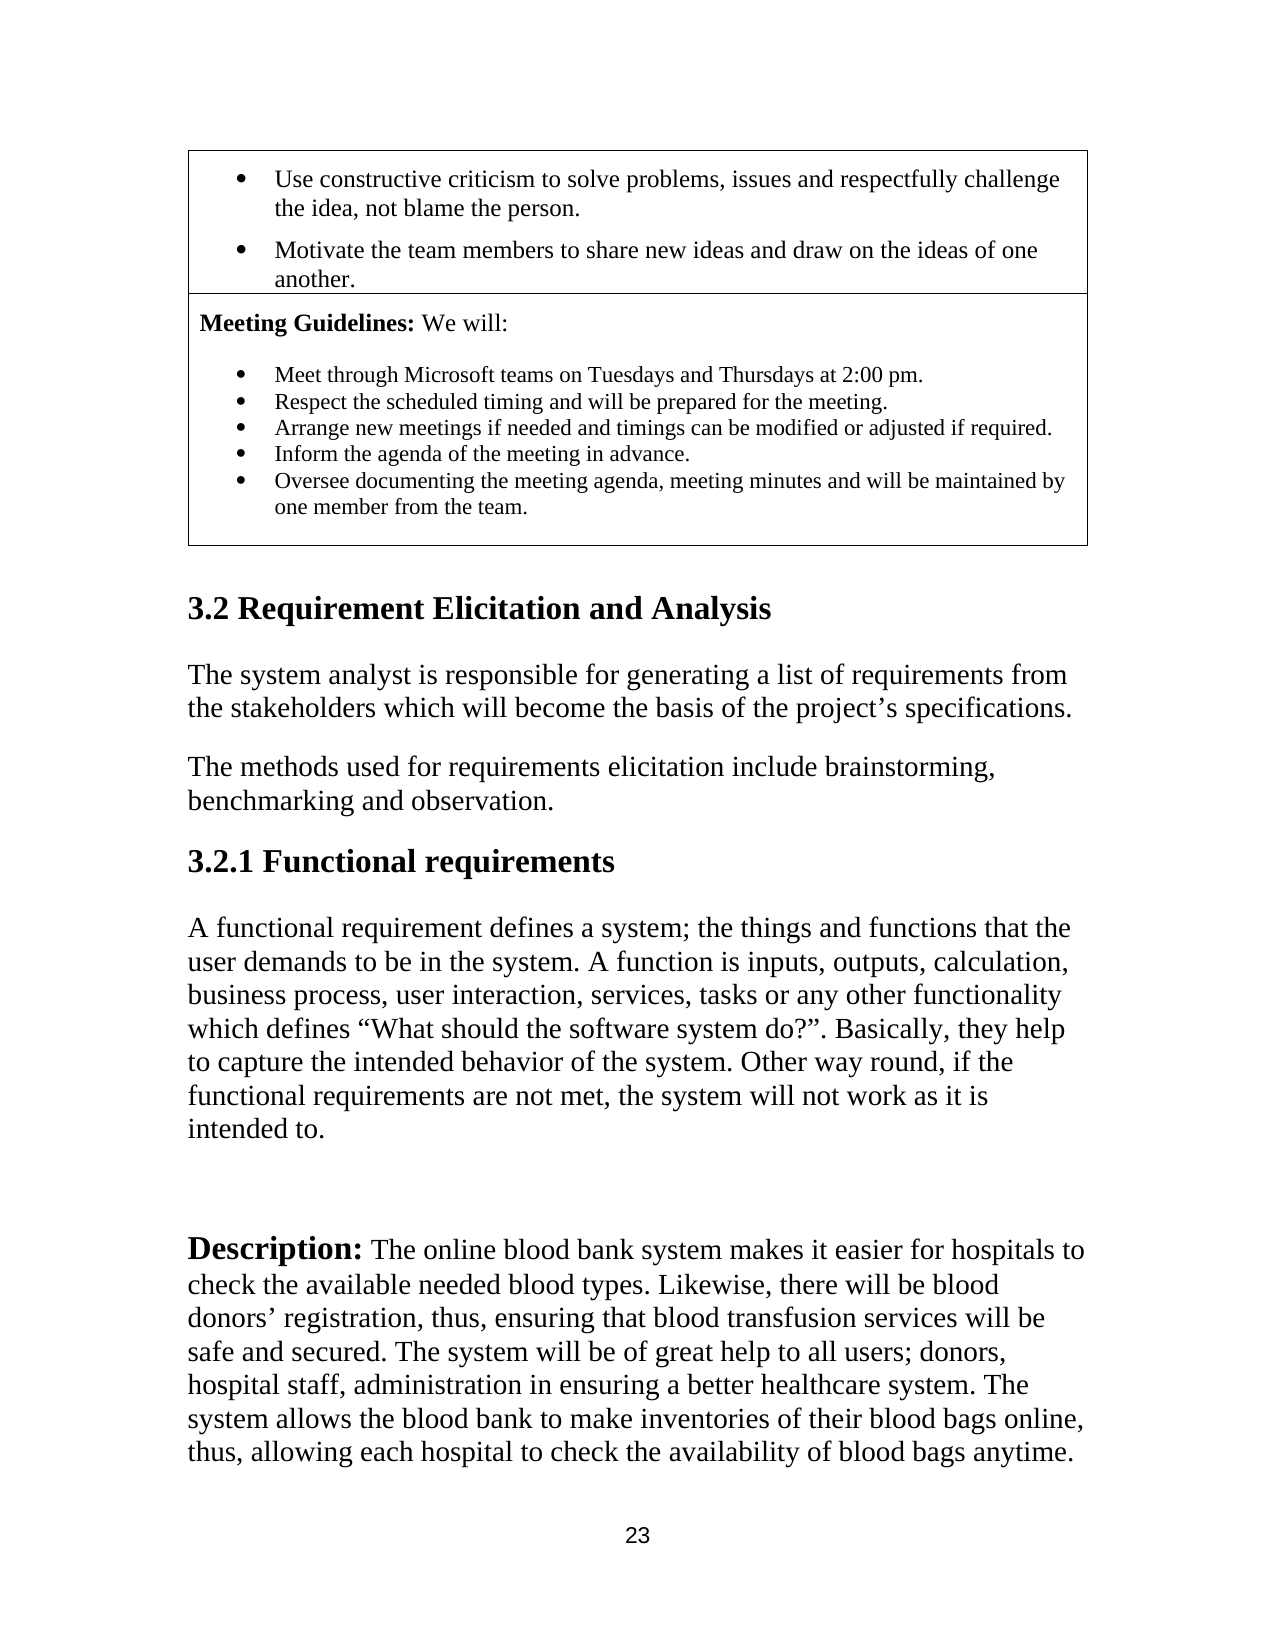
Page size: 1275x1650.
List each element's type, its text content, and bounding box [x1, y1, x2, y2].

text The system analyst is responsible for generating a list of requirements from the stakeholders which will become the basis of the project’s specifications. [187, 657, 1087, 724]
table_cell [189, 151, 1087, 293]
text A functional requirement defines a system; the things and functions that the user demands to be in the system. A function is inputs, outputs, calculation, business process, user interaction, services, tasks or any other functionality which defines “What should the software system do?”. Basically, they help to capture the intended behavior of the system. Other way round, if the functional requirements are not met, the system will not work as it is intended to. [187, 910, 1087, 1145]
table_cell Meeting Guidelines: We will: Meet through Microsoft teams on Tuesdays and Thursdays at 2:00 pm. Respect the scheduled timing and will be prepared for the meeting. Arrange new meetings if needed and timings can be modified or adjusted if required. Inform the agenda of the meeting in advance. Oversee documenting the meeting agenda, meeting minutes and will be maintained by one member from the team. [189, 294, 1087, 544]
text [187, 1228, 1087, 1468]
text The methods used for requirements elicitation include brainstorming, benchmarking and observation. [187, 749, 1087, 816]
text 3.2.1 Functional requirements [187, 841, 1087, 879]
text 3.2 Requirement Elicitation and Analysis [187, 588, 1087, 626]
